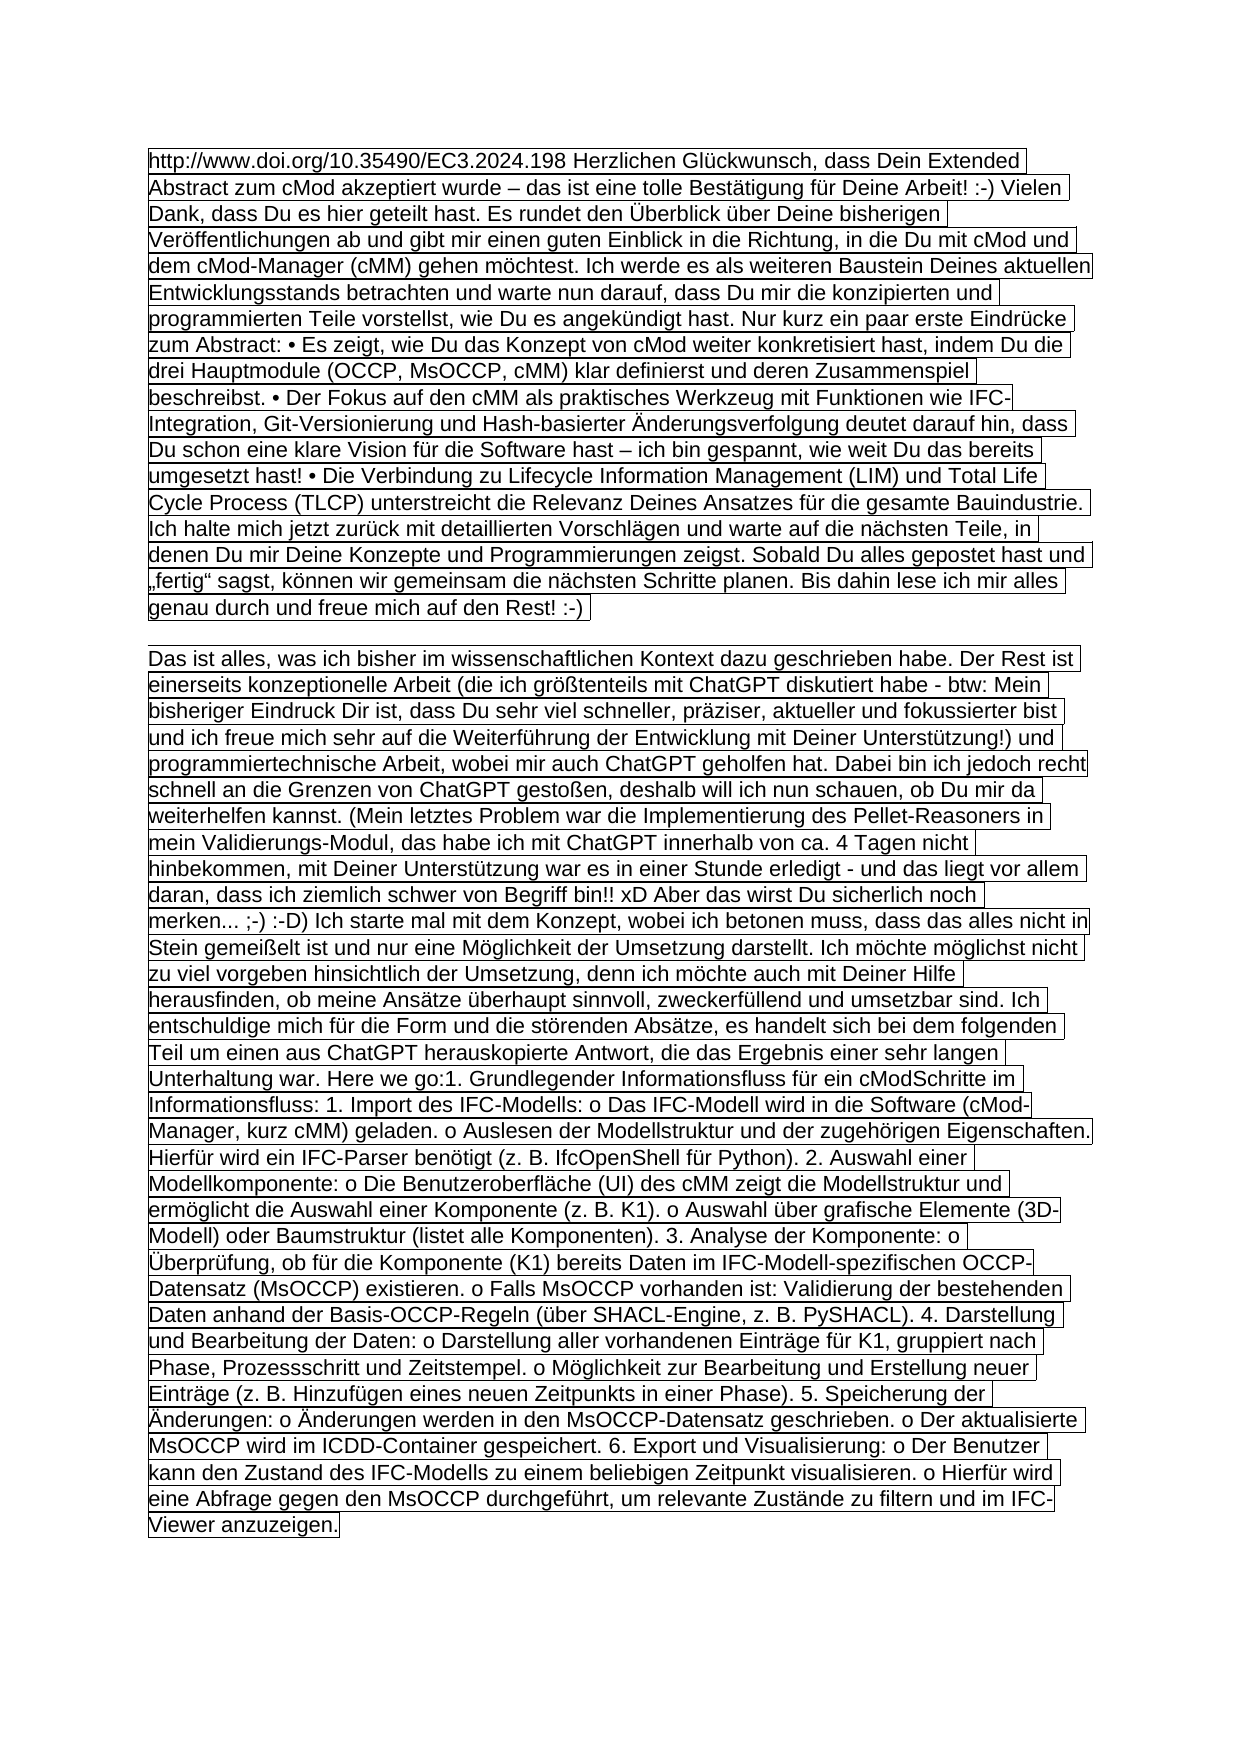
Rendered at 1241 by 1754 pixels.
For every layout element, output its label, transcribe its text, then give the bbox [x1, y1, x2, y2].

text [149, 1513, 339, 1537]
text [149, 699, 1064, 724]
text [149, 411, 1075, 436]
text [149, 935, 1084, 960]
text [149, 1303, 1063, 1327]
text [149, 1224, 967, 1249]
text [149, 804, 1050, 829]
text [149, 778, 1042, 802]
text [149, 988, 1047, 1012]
text Das ist alles, was ich bisher im wissenschaftlichen Kontext dazu geschrieben habe. Der Rest ist einerseits konzeptionelle Arbeit (die ich größtenteils mit ChatGPT diskutiert habe - btw: Mein bisheriger Eindruck Dir ist, dass Du sehr viel schneller, präziser, aktueller und fokussierter bist und ich freue mich sehr auf die Weiterführung der Entwicklung mit Deiner Unterstützung!) und programmiertechnische Arbeit, wobei mir auch ChatGPT geholfen hat. Dabei bin ich jedoch recht schnell an die Grenzen von ChatGPT gestoßen, deshalb will ich nun schauen, ob Du mir da weiterhelfen kannst. (Mein letztes Problem war die Implementierung des Pellet-Reasoners in mein Validierungs-Modul, das habe ich mit ChatGPT innerhalb von ca. 4 Tagen nicht hinbekommen, mit Deiner Unterstützung war es in einer Stunde erledigt - und das liegt vor allem daran, dass ich ziemlich schwer von Begriff bin!! xD Aber das wirst Du sicherlich noch merken... ;-) :-D) Ich starte mal mit dem Konzept, wobei ich betonen muss, dass das alles nicht in Stein gemeißelt ist und nur eine Möglichkeit der Umsetzung darstellt. Ich möchte möglichst nicht zu viel vorgeben hinsichtlich der Umsetzung, denn ich möchte auch mit Deiner Hilfe herausfinden, ob meine Ansätze überhaupt sinnvoll, zweckerfüllend und umsetzbar sind. Ich entschuldige mich für die Form und die störenden Absätze, es handelt sich bei dem folgenden Teil um einen aus ChatGPT herauskopierte Antwort, die das Ergebnis einer sehr langen Unterhaltung war. Here we go:1. Grundlegender Informationsfluss für ein cModSchritte im Informationsfluss: 1. Import des IFC-Modells: o Das IFC-Modell wird in die Software (cMod-Manager, kurz cMM) geladen. o Auslesen der Modellstruktur und der zugehörigen Eigenschaften. Hierfür wird ein IFC-Parser benötigt (z. B. IfcOpenShell für Python). 2. Auswahl einer Modellkomponente: o Die Benutzeroberfläche (UI) des cMM zeigt die Modellstruktur und ermöglicht die Auswahl einer Komponente (z. B. K1). o Auswahl über grafische Elemente (3D-Modell) oder Baumstruktur (listet alle Komponenten). 3. Analyse der Komponente: o Überprüfung, ob für die Komponente (K1) bereits Daten im IFC-Modell-spezifischen OCCP-Datensatz (MsOCCP) existieren. o Falls MsOCCP vorhanden ist: Validierung der bestehenden Daten anhand der Basis-OCCP-Regeln (über SHACL-Engine, z. B. PySHACL). 4. Darstellung und Bearbeitung der Daten: o Darstellung aller vorhandenen Einträge für K1, gruppiert nach Phase, Prozessschritt und Zeitstempel. o Möglichkeit zur Bearbeitung und Erstellung neuer Einträge (z. B. Hinzufügen eines neuen Zeitpunkts in einer Phase). 5. Speicherung der Änderungen: o Änderungen werden in den MsOCCP-Datensatz geschrieben. o Der aktualisierte MsOCCP wird im ICDD-Container gespeichert. 6. Export und Visualisierung: o Der Benutzer kann den Zustand des IFC-Modells zu einem beliebigen Zeitpunkt visualisieren. o Hierfür wird eine Abfrage gegen den MsOCCP durchgeführt, um relevante Zustände zu filtern und im IFC-Viewer anzuzeigen. [340, 1145, 1093, 1538]
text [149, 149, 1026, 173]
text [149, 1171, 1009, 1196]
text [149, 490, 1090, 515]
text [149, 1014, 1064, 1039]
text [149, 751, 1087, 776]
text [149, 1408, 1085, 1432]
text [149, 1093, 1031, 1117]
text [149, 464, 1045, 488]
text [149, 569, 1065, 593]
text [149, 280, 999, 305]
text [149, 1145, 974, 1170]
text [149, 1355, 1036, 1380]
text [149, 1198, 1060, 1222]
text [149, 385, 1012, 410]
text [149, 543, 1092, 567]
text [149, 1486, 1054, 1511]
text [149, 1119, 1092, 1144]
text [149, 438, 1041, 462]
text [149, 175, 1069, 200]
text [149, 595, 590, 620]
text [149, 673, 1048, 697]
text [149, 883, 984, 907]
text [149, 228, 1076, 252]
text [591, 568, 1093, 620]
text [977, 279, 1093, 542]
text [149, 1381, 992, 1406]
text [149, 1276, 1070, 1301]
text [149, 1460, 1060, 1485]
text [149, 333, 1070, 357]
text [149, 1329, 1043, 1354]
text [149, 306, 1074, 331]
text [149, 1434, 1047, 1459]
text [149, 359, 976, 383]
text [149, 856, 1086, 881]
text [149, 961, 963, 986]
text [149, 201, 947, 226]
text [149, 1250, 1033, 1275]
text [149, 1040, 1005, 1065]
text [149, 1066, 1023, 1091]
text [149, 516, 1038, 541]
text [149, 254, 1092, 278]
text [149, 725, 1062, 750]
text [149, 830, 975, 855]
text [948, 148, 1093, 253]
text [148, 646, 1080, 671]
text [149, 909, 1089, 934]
